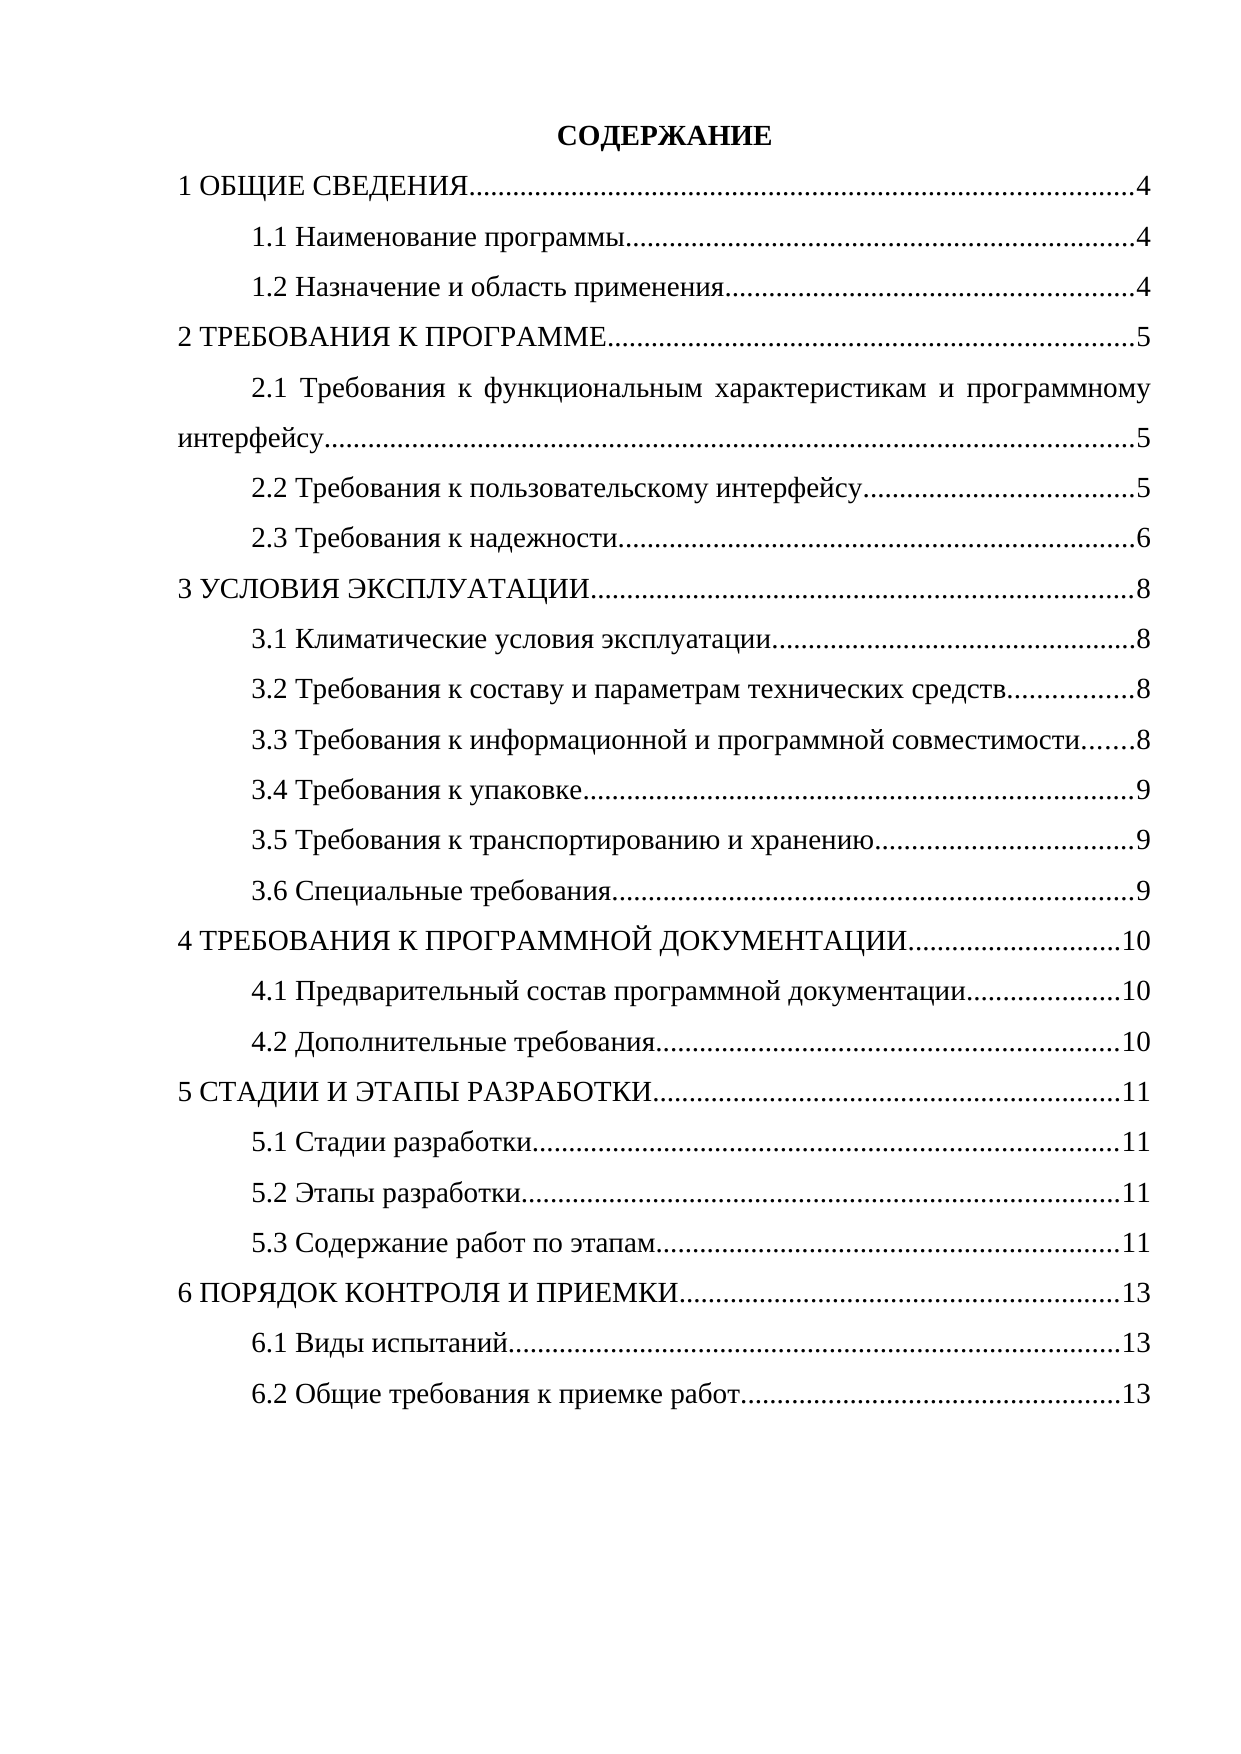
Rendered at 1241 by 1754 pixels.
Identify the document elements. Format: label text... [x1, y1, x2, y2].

text СОДЕРЖАНИЕ [177, 118, 1152, 152]
